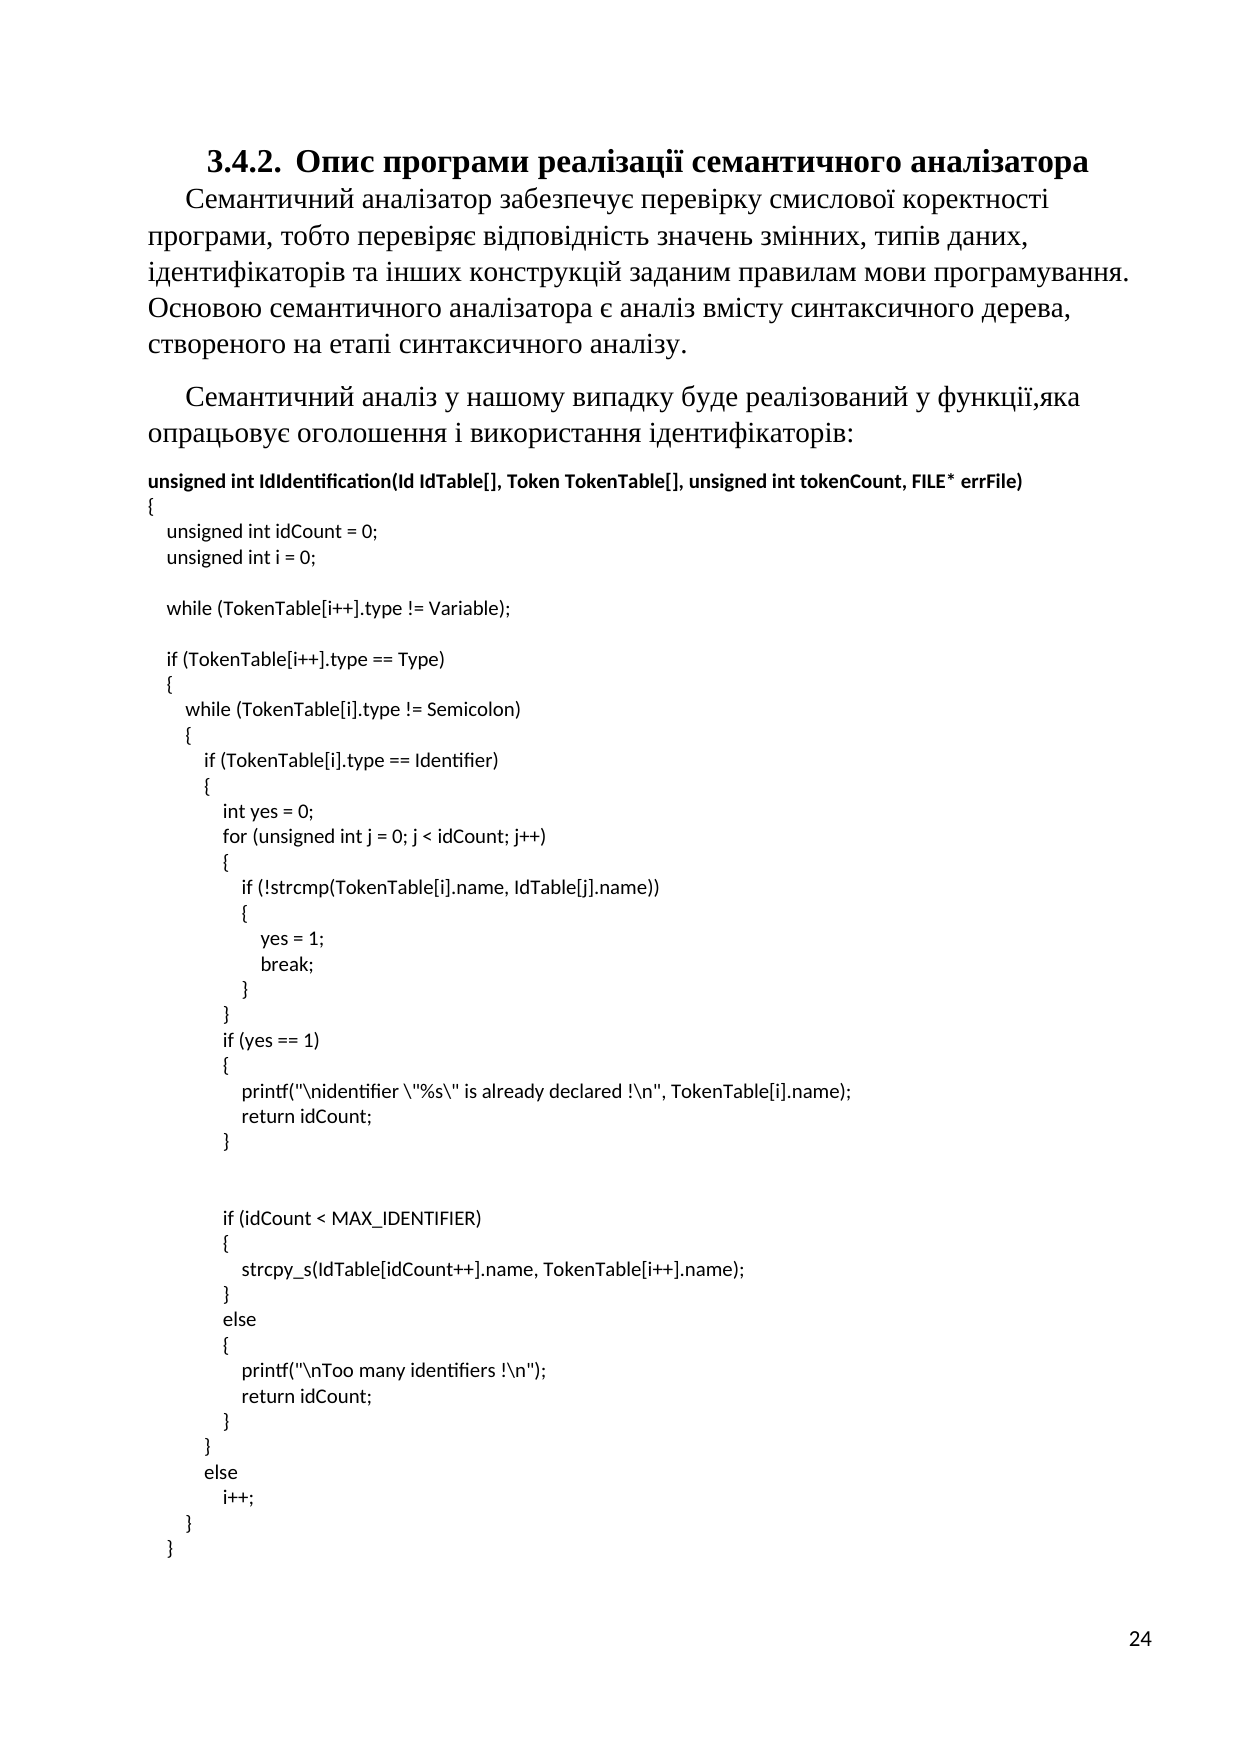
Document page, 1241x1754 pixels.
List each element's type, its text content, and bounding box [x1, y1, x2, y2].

list printf("\nToo many identifiers !\n"); [148, 1357, 1152, 1383]
list } [148, 1129, 1152, 1154]
list strcpy_s(IdTable[idCount++].name, TokenTable[i++].name); [148, 1256, 1152, 1281]
list } [148, 1281, 1152, 1307]
list for (unsigned int j = 0; j < idCount; j++) [148, 824, 1152, 849]
list { [148, 1332, 1152, 1357]
text Опис програми реалізації семантичного аналізатора [207, 141, 1152, 180]
list { [148, 493, 1152, 519]
list { [148, 1230, 1152, 1256]
list unsigned int idCount = 0; [148, 519, 1152, 544]
list else [148, 1459, 1152, 1484]
list { [148, 900, 1152, 925]
list yes = 1; [148, 925, 1152, 951]
list int yes = 0; [148, 798, 1152, 824]
list { [148, 849, 1152, 874]
list i++; [148, 1484, 1152, 1510]
list { [148, 773, 1152, 798]
list } [148, 1002, 1152, 1027]
list while (TokenTable[i++].type != Variable); [148, 595, 1152, 620]
list return idCount; [148, 1103, 1152, 1129]
list } [148, 1535, 1152, 1561]
list break; [148, 951, 1152, 976]
list if (yes == 1) [148, 1027, 1152, 1052]
list if (!strcmp(TokenTable[i].name, IdTable[j].name)) [148, 874, 1152, 900]
list printf("\nidentifier \"%s\" is already declared !\n", TokenTable[i].name); [148, 1078, 1152, 1103]
list if (TokenTable[i++].type == Type) [148, 646, 1152, 671]
list Семантичний аналіз у нашому випадку буде реалізований у функції,яка опрацьовує оголошення і використання ідентифікаторів: [148, 379, 1152, 449]
list else [148, 1307, 1152, 1332]
list if (idCount < MAX_IDENTIFIER) [148, 1205, 1152, 1230]
list { [148, 722, 1152, 747]
list } [148, 1510, 1152, 1535]
list if (TokenTable[i].type == Identifier) [148, 747, 1152, 773]
list Семантичний аналізатор забезпечує перевірку смислової коректності програми, тобто перевіряє відповідність значень змінних, типів даних, ідентифікаторів та інших конструкцій заданим правилам мови програмування. Основою семантичного аналізатора є аналіз вмісту синтаксичного дерева, створеного на етапі синтаксичного аналізу. [148, 182, 1152, 360]
list { [148, 1052, 1152, 1078]
list while (TokenTable[i].type != Semicolon) [148, 697, 1152, 722]
list } [148, 976, 1152, 1002]
list unsigned int i = 0; [148, 544, 1152, 569]
list return idCount; [148, 1383, 1152, 1408]
list } [148, 1434, 1152, 1459]
list unsigned int IdIdentification(Id IdTable[], Token TokenTable[], unsigned int tokenCount, FILE* errFile) [148, 468, 1152, 493]
list { [148, 671, 1152, 697]
list } [148, 1408, 1152, 1434]
